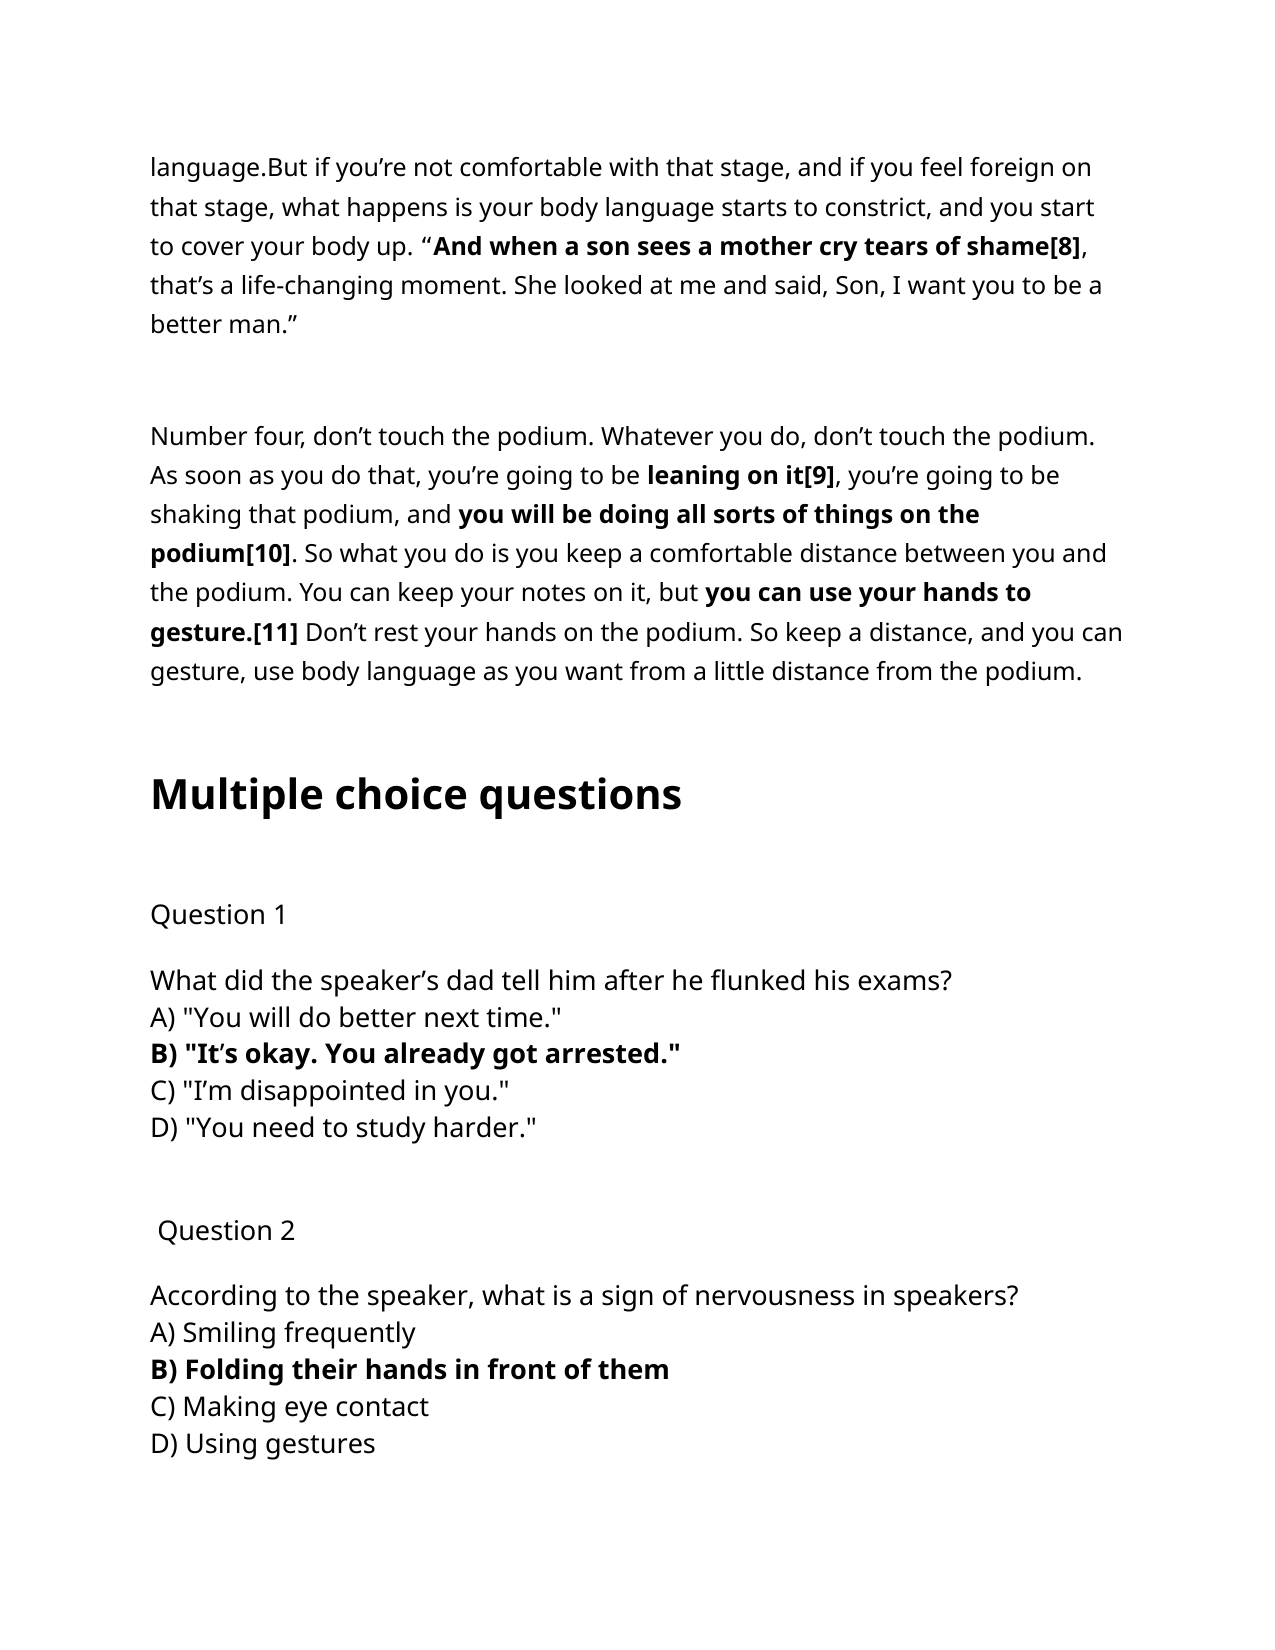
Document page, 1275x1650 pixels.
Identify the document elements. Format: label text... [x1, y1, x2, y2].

text Question 2 [150, 1211, 1125, 1248]
text A) Smiling frequently [150, 1314, 1125, 1351]
text Number four, don’t touch the podium. Whatever you do, don’t touch the podium. As soon as you do that, you’re going to be leaning on it[9], you’re going to be shaking that podium, and you will be doing all sorts of things on the podium[10]. So what you do is you keep a comfortable distance between you and the podium. You can keep your notes on it, but you can use your hands to gesture.[11] Don’t rest your hands on the podium. So keep a distance, and you can gesture, use body language as you want from a little distance from the podium. [150, 418, 1125, 687]
text According to the speaker, what is a sign of nervousness in speakers? [150, 1277, 1125, 1314]
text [150, 150, 1125, 341]
text A) "You will do better next time." [150, 998, 1125, 1035]
text What did the speaker’s dad tell him after he flunked his exams? [150, 961, 1125, 998]
text B) Folding their hands in front of them [150, 1351, 1125, 1387]
text C) "I’m disappointed in you." [150, 1072, 1125, 1109]
text D) Using gestures [150, 1424, 1125, 1461]
text B) "It’s okay. You already got arrested." [150, 1035, 1125, 1072]
text D) "You need to study harder." [150, 1109, 1125, 1146]
text Multiple choice questions [150, 765, 1125, 822]
text C) Making eye contact [150, 1387, 1125, 1424]
text Question 1 [150, 896, 1125, 932]
